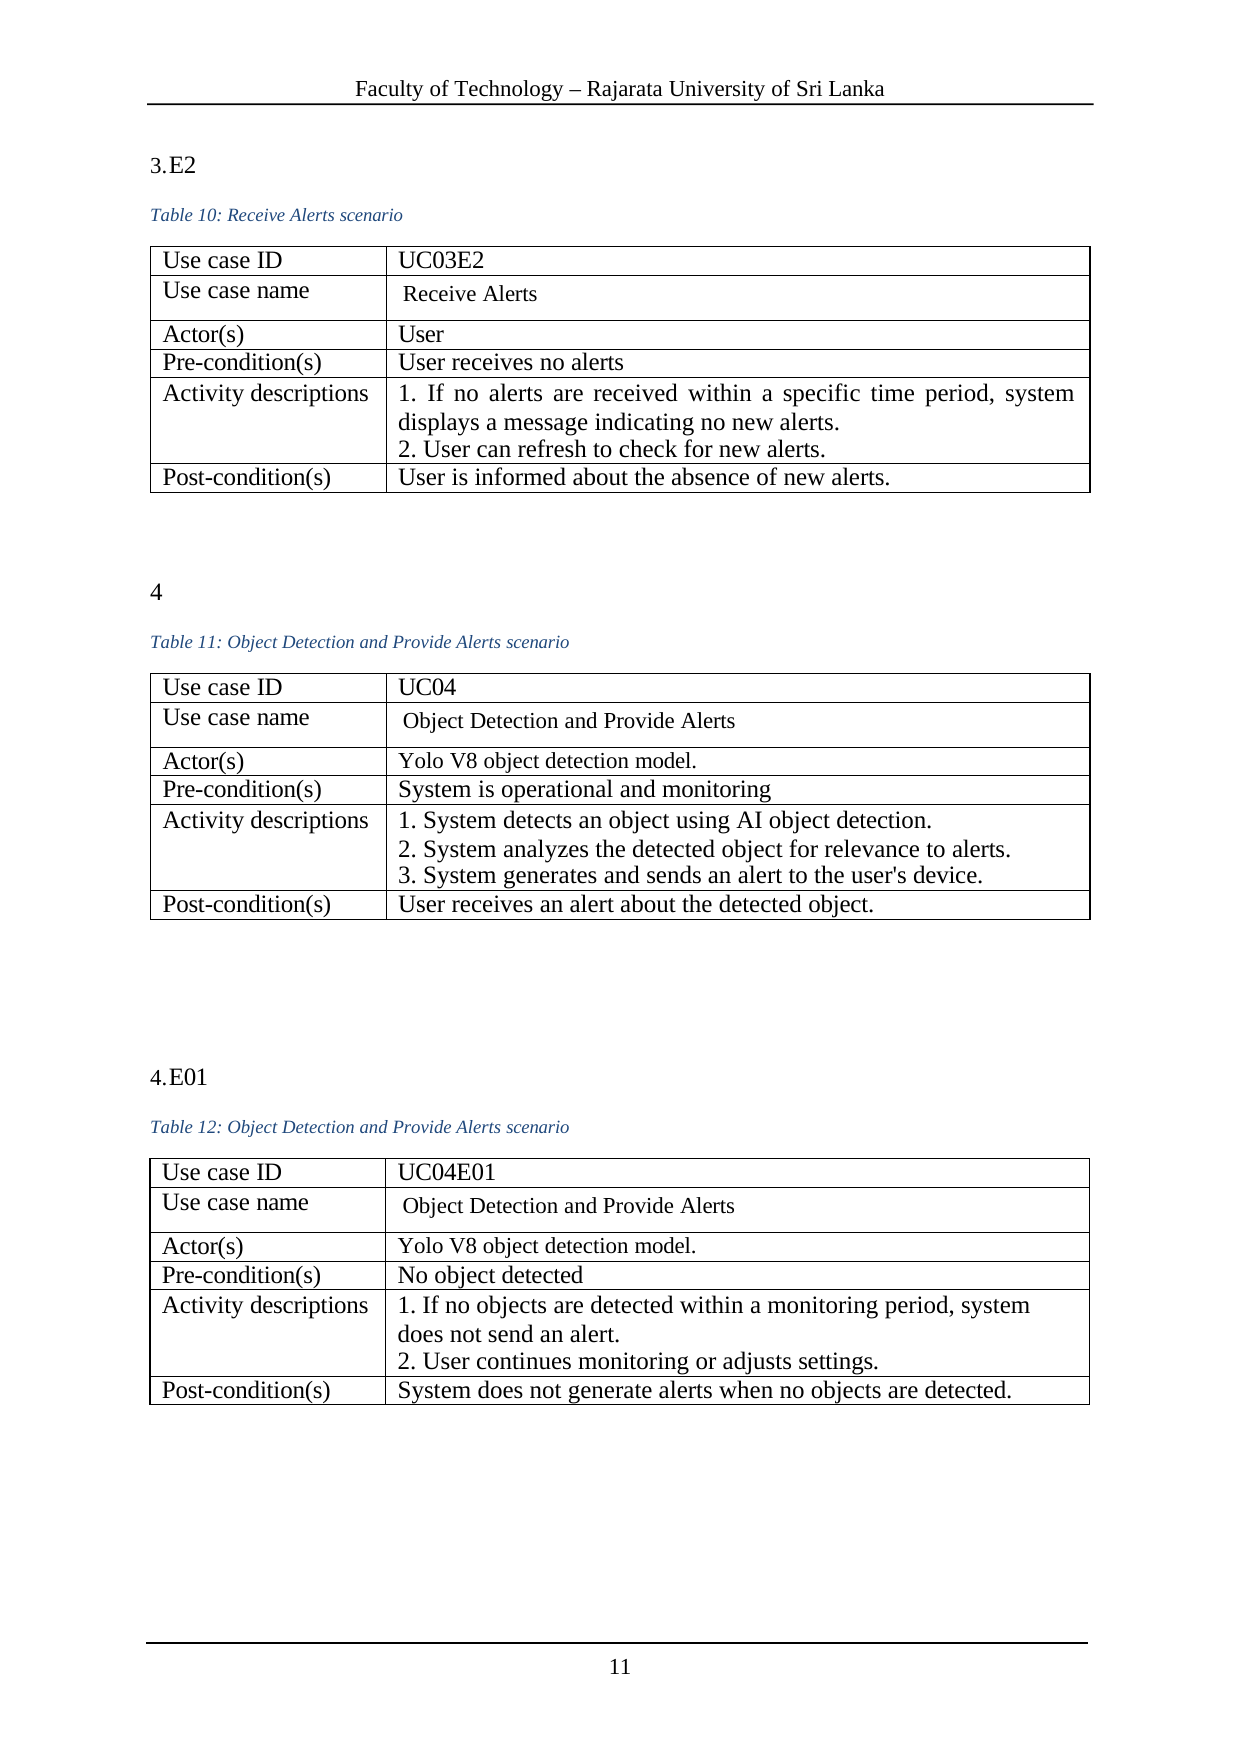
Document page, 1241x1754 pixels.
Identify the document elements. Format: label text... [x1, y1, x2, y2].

table_cell Object Detection and Provide Alerts [386, 1188, 1089, 1232]
table_cell Yolo V8 object detection model. [387, 748, 1089, 775]
table_cell If no alerts are received within a specific time period, system displays a message indicating no new alerts. User can refresh to check for new alerts. [387, 378, 1089, 463]
table_cell Post-condition(s) [151, 464, 386, 492]
text Table 12: Object Detection and Provide Alerts scenario [150, 1116, 1198, 1138]
text Table 11: Object Detection and Provide Alerts scenario [150, 631, 1198, 652]
table_cell Pre-condition(s) [151, 776, 386, 804]
table_cell Pre-condition(s) [151, 350, 386, 377]
table_header UC04 [387, 674, 1089, 702]
table_cell No object detected [386, 1262, 1089, 1289]
table_header Use case ID [151, 247, 386, 275]
table_cell Activity descriptions [151, 1290, 385, 1376]
table_header Use case ID [151, 674, 386, 702]
table_cell Object Detection and Provide Alerts [387, 703, 1089, 747]
table_cell If no objects are detected within a monitoring period, system does not send an alert. User continues monitoring or adjusts settings. [386, 1290, 1089, 1376]
table_cell System does not generate alerts when no objects are detected. [386, 1377, 1089, 1404]
subtitle E2 [150, 150, 1198, 178]
table_cell User is informed about the absence of new alerts. [387, 464, 1089, 492]
text Table 10: Receive Alerts scenario [150, 204, 1198, 226]
table_cell Actor(s) [151, 748, 386, 775]
table_header UC03E2 [387, 247, 1089, 275]
table_cell Yolo V8 object detection model. [386, 1233, 1089, 1261]
table_cell Actor(s) [151, 321, 386, 348]
table_cell Pre-condition(s) [151, 1262, 385, 1289]
table_cell Actor(s) [151, 1233, 385, 1261]
table_cell User receives no alerts [387, 350, 1089, 377]
table_cell System detects an object using AI object detection. System analyzes the detected object for relevance to alerts. System generates and sends an alert to the user's device. [387, 805, 1089, 890]
text 4 [150, 577, 1198, 605]
table_cell Activity descriptions [151, 378, 386, 463]
table_cell Receive Alerts [387, 276, 1089, 320]
table_header UC04E01 [386, 1159, 1089, 1187]
table_header Use case ID [151, 1159, 385, 1187]
table_cell User [387, 321, 1089, 348]
table_cell Use case name [151, 703, 386, 747]
table_cell Activity descriptions [151, 805, 386, 890]
table_cell Post-condition(s) [151, 891, 386, 919]
subtitle E01 [150, 1062, 1198, 1091]
table_cell Use case name [151, 276, 386, 320]
table_cell Use case name [151, 1188, 385, 1232]
table_cell Post-condition(s) [151, 1377, 385, 1404]
table_cell System is operational and monitoring [387, 776, 1089, 804]
table_cell User receives an alert about the detected object. [387, 891, 1089, 919]
